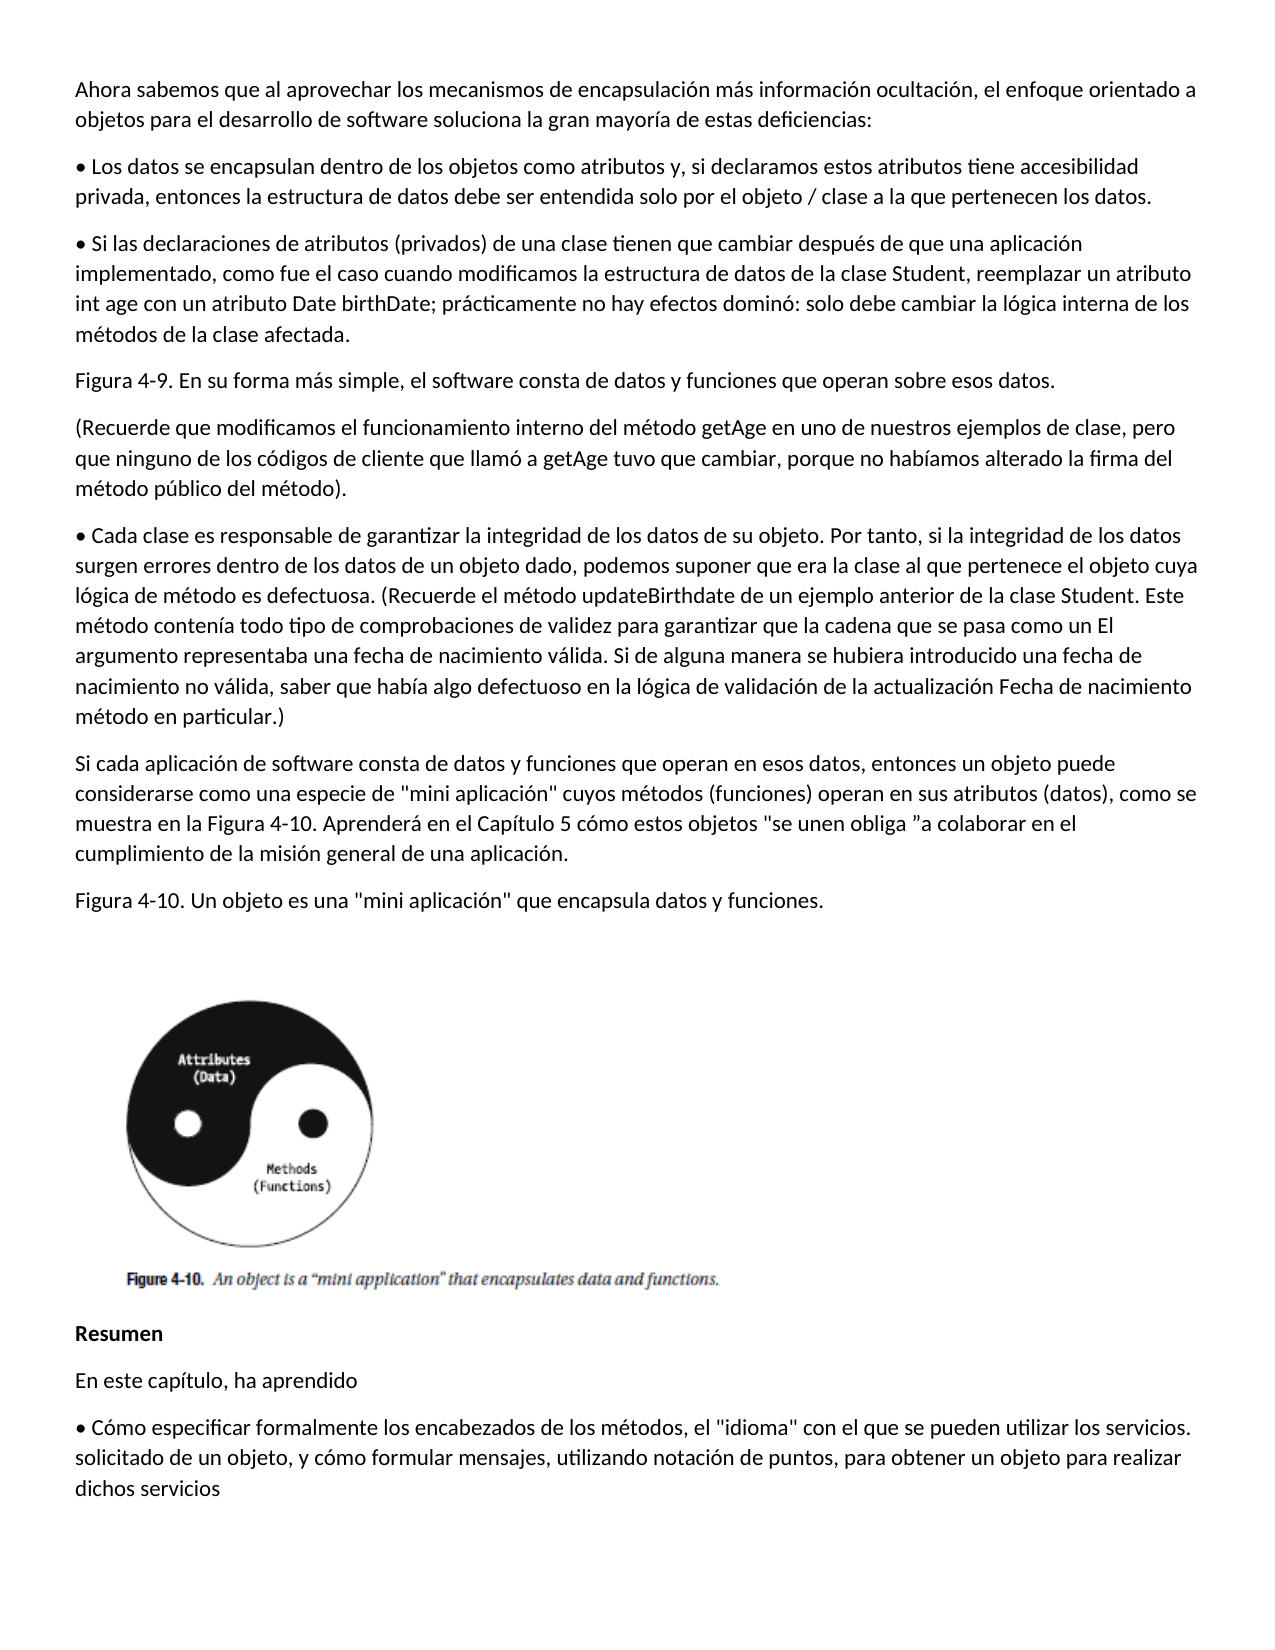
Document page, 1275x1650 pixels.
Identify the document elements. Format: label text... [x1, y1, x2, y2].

picture [75, 980, 775, 1301]
text Ahora sabemos que al aprovechar los mecanismos de encapsulación más información ocultación, el enfoque orientado a objetos para el desarrollo de software soluciona la gran mayoría de estas deficiencias: [75, 75, 1200, 133]
text • Los datos se encapsulan dentro de los objetos como atributos y, si declaramos estos atributos tiene accesibilidad privada, entonces la estructura de datos debe ser entendida solo por el objeto / clase a la que pertenecen los datos. [75, 152, 1200, 210]
text Si cada aplicación de software consta de datos y funciones que operan en esos datos, entonces un objeto puede considerarse como una especie de "mini aplicación" cuyos métodos (funciones) operan en sus atributos (datos), como se muestra en la Figura 4-10. Aprenderá en el Capítulo 5 cómo estos objetos "se unen obliga ”a colaborar en el cumplimiento de la misión general de una aplicación. [75, 749, 1200, 868]
text En este capítulo, ha aprendido [75, 1366, 1200, 1394]
text • Si las declaraciones de atributos (privados) de una clase tienen que cambiar después de que una aplicación implementado, como fue el caso cuando modificamos la estructura de datos de la clase Student, reemplazar un atributo int age con un atributo Date birthDate; prácticamente no hay efectos dominó: solo debe cambiar la lógica interna de los métodos de la clase afectada. [75, 229, 1200, 348]
text Figura 4-9. En su forma más simple, el software consta de datos y funciones que operan sobre esos datos. [75, 367, 1200, 395]
text • Cada clase es responsable de garantizar la integridad de los datos de su objeto. Por tanto, si la integridad de los datos surgen errores dentro de los datos de un objeto dado, podemos suponer que era la clase al que pertenece el objeto cuya lógica de método es defectuosa. (Recuerde el método updateBirthdate de un ejemplo anterior de la clase Student. Este método contenía todo tipo de comprobaciones de validez para garantizar que la cadena que se pasa como un El argumento representaba una fecha de nacimiento válida. Si de alguna manera se hubiera introducido una fecha de nacimiento no válida, saber que había algo defectuoso en la lógica de validación de la actualización Fecha de nacimiento método en particular.) [75, 521, 1200, 730]
text • Cómo especificar formalmente los encabezados de los métodos, el "idioma" con el que se pueden utilizar los servicios. solicitado de un objeto, y cómo formular mensajes, utilizando notación de puntos, para obtener un objeto para realizar dichos servicios [75, 1413, 1200, 1502]
text Resumen [75, 1319, 1200, 1347]
text Figura 4-10. Un objeto es una "mini aplicación" que encapsula datos y funciones. [75, 886, 1200, 914]
text (Recuerde que modificamos el funcionamiento interno del método getAge en uno de nuestros ejemplos de clase, pero que ninguno de los códigos de cliente que llamó a getAge tuvo que cambiar, porque no habíamos alterado la firma del método público del método). [75, 413, 1200, 502]
